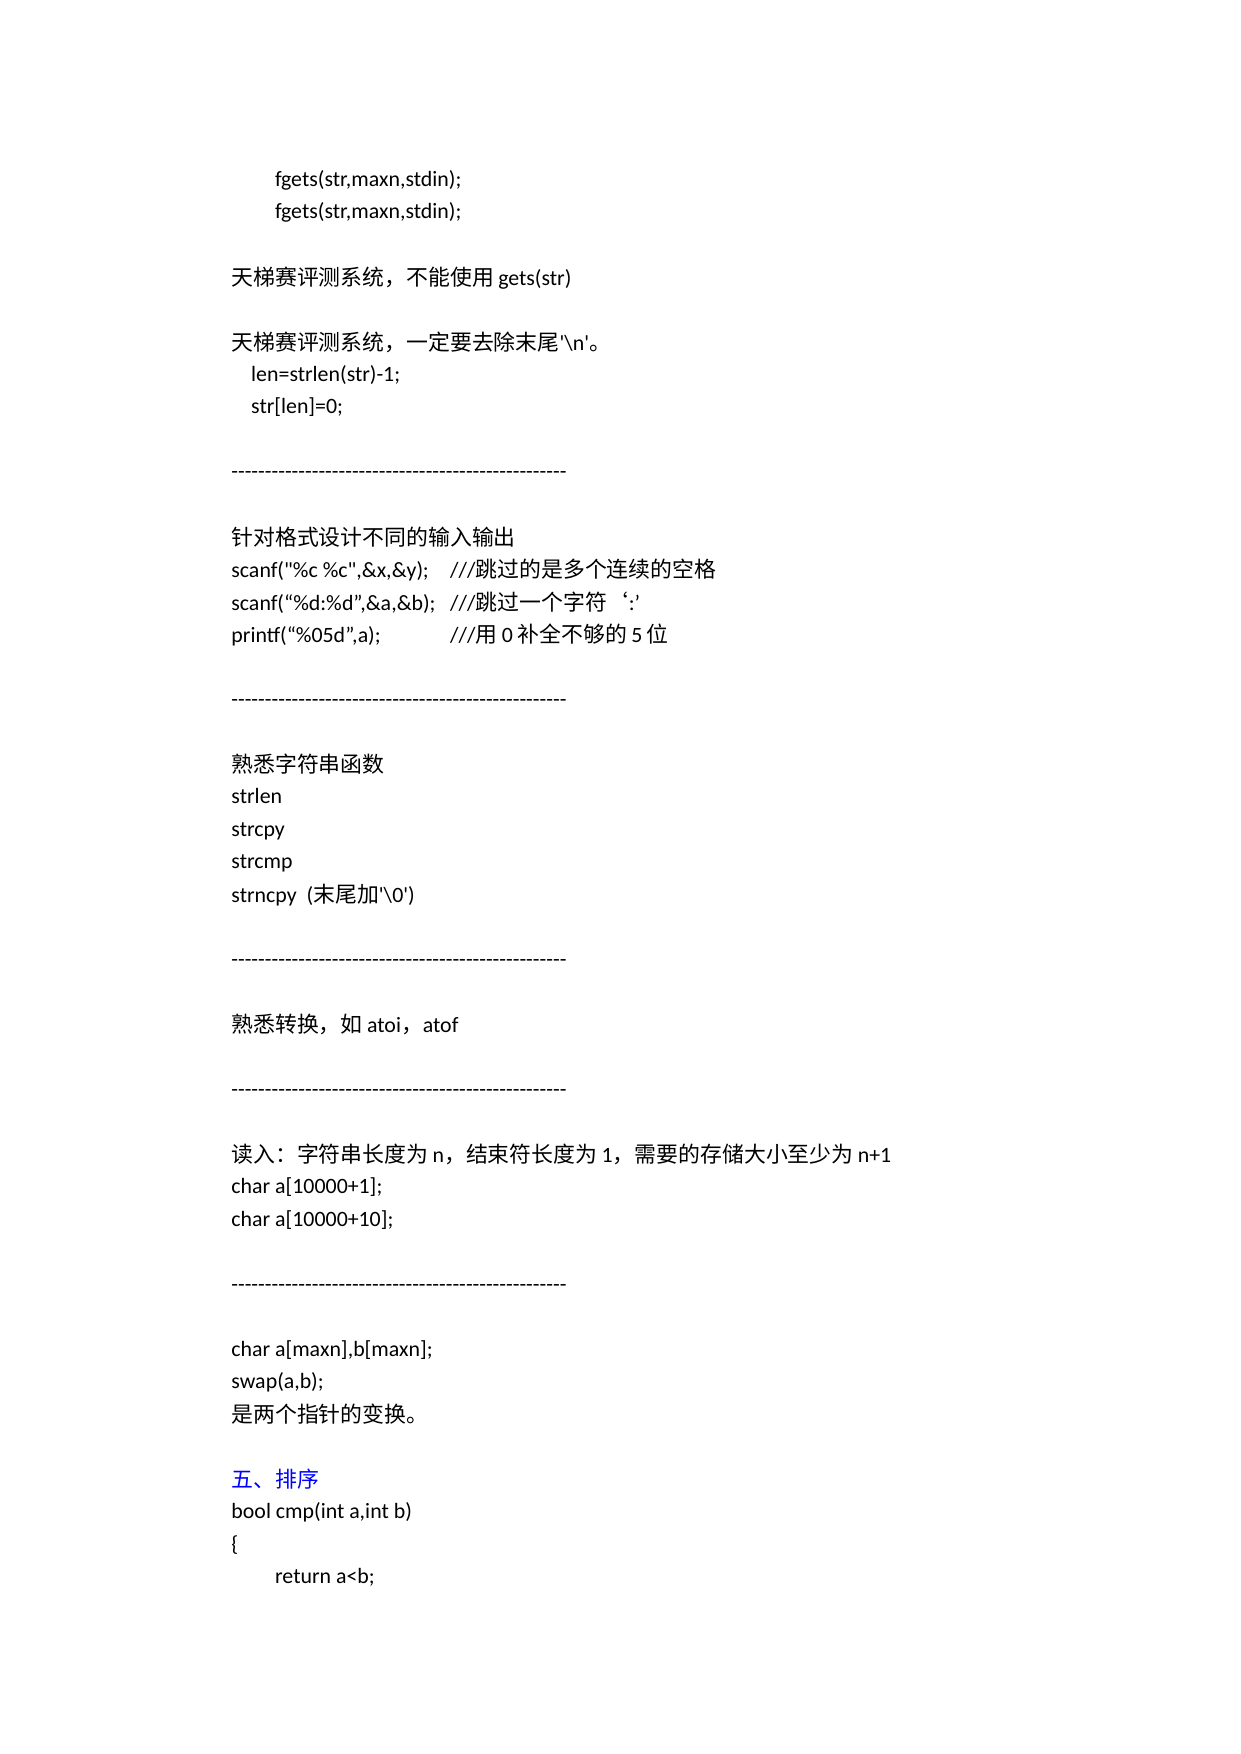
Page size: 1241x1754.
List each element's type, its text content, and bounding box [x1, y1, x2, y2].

text printf(“%05d”,a); ///用0补全不够的5位 [187, 617, 1053, 649]
list 天梯赛评测系统，一定要去除末尾'\n'。 [187, 324, 1053, 357]
text -------------------------------------------------- [187, 942, 1053, 974]
text strcpy [187, 812, 1053, 844]
text char a[10000+1]; [187, 1169, 1053, 1202]
text strlen [187, 779, 1053, 812]
list fgets(str,maxn,stdin); [231, 194, 1053, 227]
text -------------------------------------------------- [187, 1267, 1053, 1299]
text str[len]=0; [187, 389, 1053, 422]
text { [187, 1527, 1053, 1559]
text strncpy (末尾加'\0') [187, 877, 1053, 909]
list 天梯赛评测系统，不能使用gets(str) [187, 259, 1053, 292]
text char a[maxn],b[maxn]; [187, 1332, 1053, 1364]
list fgets(str,maxn,stdin); [231, 162, 1053, 194]
text char a[10000+10]; [187, 1202, 1053, 1234]
text -------------------------------------------------- [187, 682, 1053, 714]
text return a<b; [187, 1559, 1053, 1592]
text 是两个指针的变换。 [187, 1397, 1053, 1429]
text 读入：字符串长度为n，结束符长度为1，需要的存储大小至少为n+1 [187, 1137, 1053, 1169]
list 排序 [187, 1462, 1053, 1494]
text swap(a,b); [187, 1364, 1053, 1397]
text bool cmp(int a,int b) [187, 1494, 1053, 1527]
text strcmp [187, 844, 1053, 877]
text 针对格式设计不同的输入输出 [187, 519, 1053, 552]
text len=strlen(str)-1; [187, 357, 1053, 389]
text -------------------------------------------------- [187, 454, 1053, 487]
text scanf("%c %c",&x,&y); ///跳过的是多个连续的空格 [187, 552, 1053, 584]
text 熟悉转换，如atoi，atof [187, 1007, 1053, 1039]
text -------------------------------------------------- [187, 1072, 1053, 1104]
text 熟悉字符串函数 [187, 747, 1053, 779]
text scanf(“%d:%d”,&a,&b); ///跳过一个字符‘:’ [187, 584, 1053, 617]
